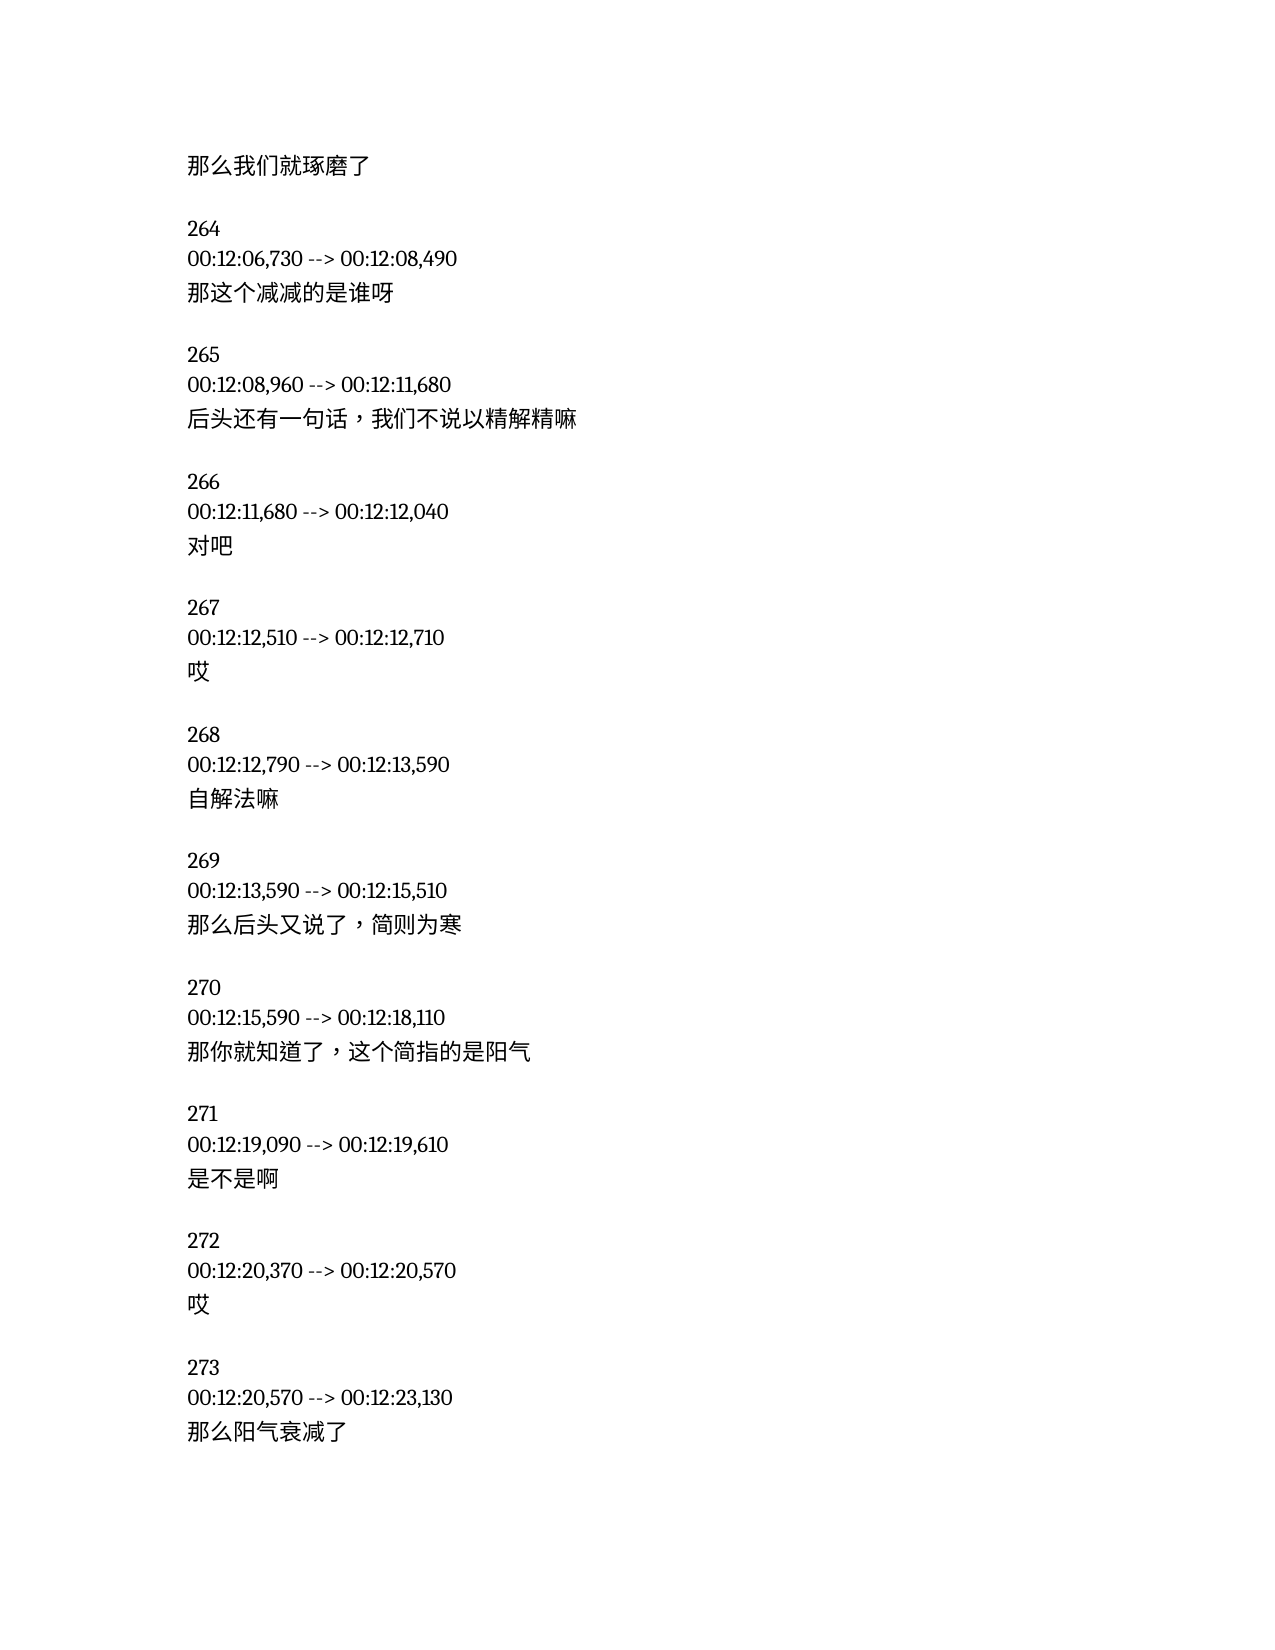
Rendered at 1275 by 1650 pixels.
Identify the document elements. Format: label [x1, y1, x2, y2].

text [187, 150, 1087, 1477]
